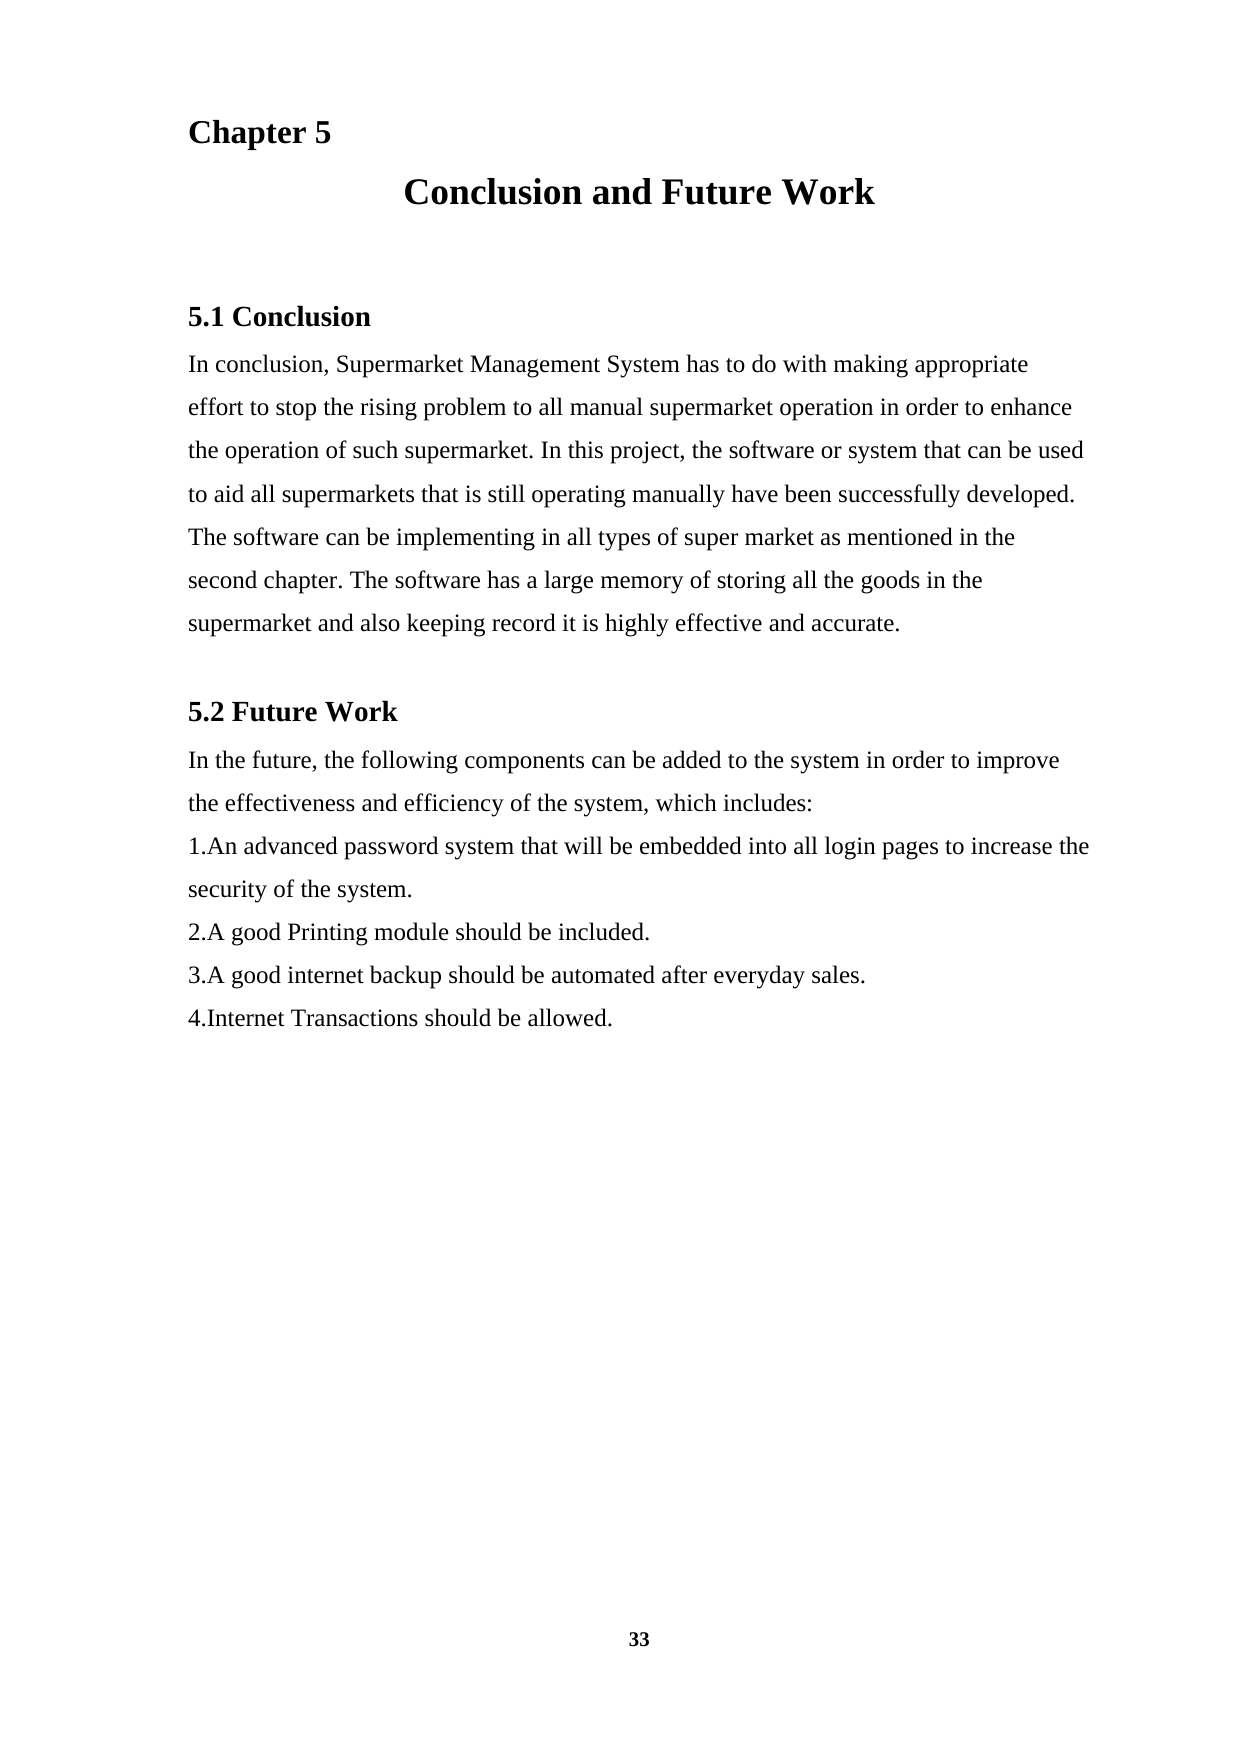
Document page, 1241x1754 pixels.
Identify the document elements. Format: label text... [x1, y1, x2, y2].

text Chapter 5 [188, 112, 1090, 151]
text Conclusion and Future Work [188, 170, 1090, 213]
text 2.A good Printing module should be included. [188, 917, 1090, 946]
text 3.A good internet backup should be automated after everyday sales. [188, 960, 1090, 989]
text In conclusion, Supermarket Management System has to do with making appropriate effort to stop the rising problem to all manual supermarket operation in order to enhance the operation of such supermarket. In this project, the software or system that can be used to aid all supermarkets that is still operating manually have been successfully developed. The software can be implementing in all types of super market as mentioned in the second chapter. The software has a large memory of storing all the goods in the supermarket and also keeping record it is highly effective and accurate. [188, 349, 1090, 637]
text 5.2 Future Work [188, 694, 1090, 728]
text 4.Internet Transactions should be allowed. [188, 1003, 1090, 1032]
text 5.1 Conclusion [188, 299, 1090, 333]
text 1.An advanced password system that will be embedded into all login pages to increase the security of the system. [188, 831, 1090, 903]
text In the future, the following components can be added to the system in order to improve the effectiveness and efficiency of the system, which includes: [188, 745, 1090, 817]
